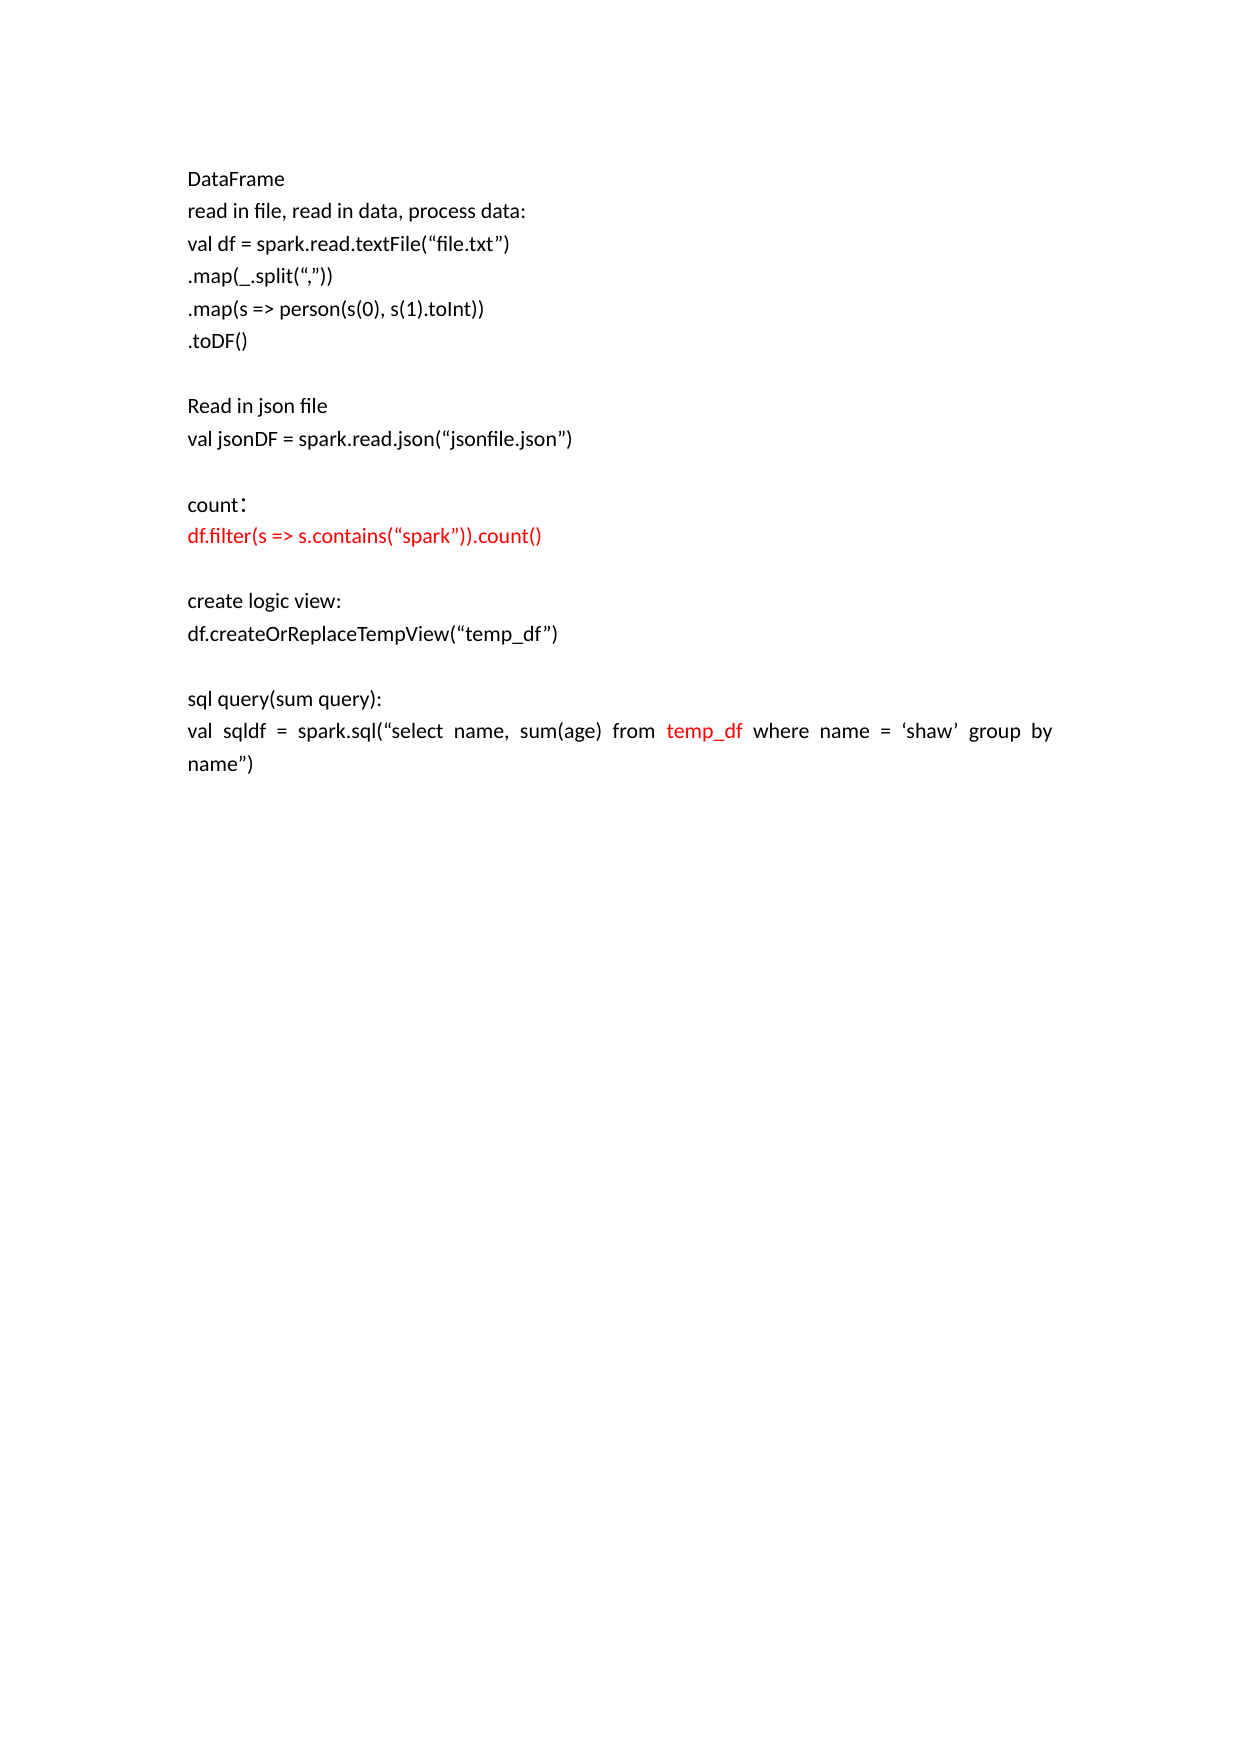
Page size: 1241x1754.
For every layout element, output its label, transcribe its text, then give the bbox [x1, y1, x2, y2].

list sql query(sum query): [187, 682, 1053, 714]
list df.filter(s => s.contains(“spark”)).count() [187, 519, 1053, 552]
list df.createOrReplaceTempView(“temp_df”) [187, 617, 1053, 649]
list .map(_.split(“,”)) [187, 259, 1053, 292]
list create logic view: [187, 584, 1053, 617]
list read in file, read in data, process data: [187, 194, 1053, 227]
list .toDF() [187, 324, 1053, 357]
list val jsonDF = spark.read.json(“jsonfile.json”) [187, 422, 1053, 454]
list .map(s => person(s(0), s(1).toInt)) [187, 292, 1053, 324]
list val df = spark.read.textFile(“file.txt”) [187, 227, 1053, 259]
list Read in json file [187, 389, 1053, 422]
list val sqldf = spark.sql(“select name, sum(age) from temp_df where name = ‘shaw’ group by name”) [187, 714, 1053, 779]
list DataFrame [187, 162, 1053, 194]
list count： [187, 487, 1053, 519]
